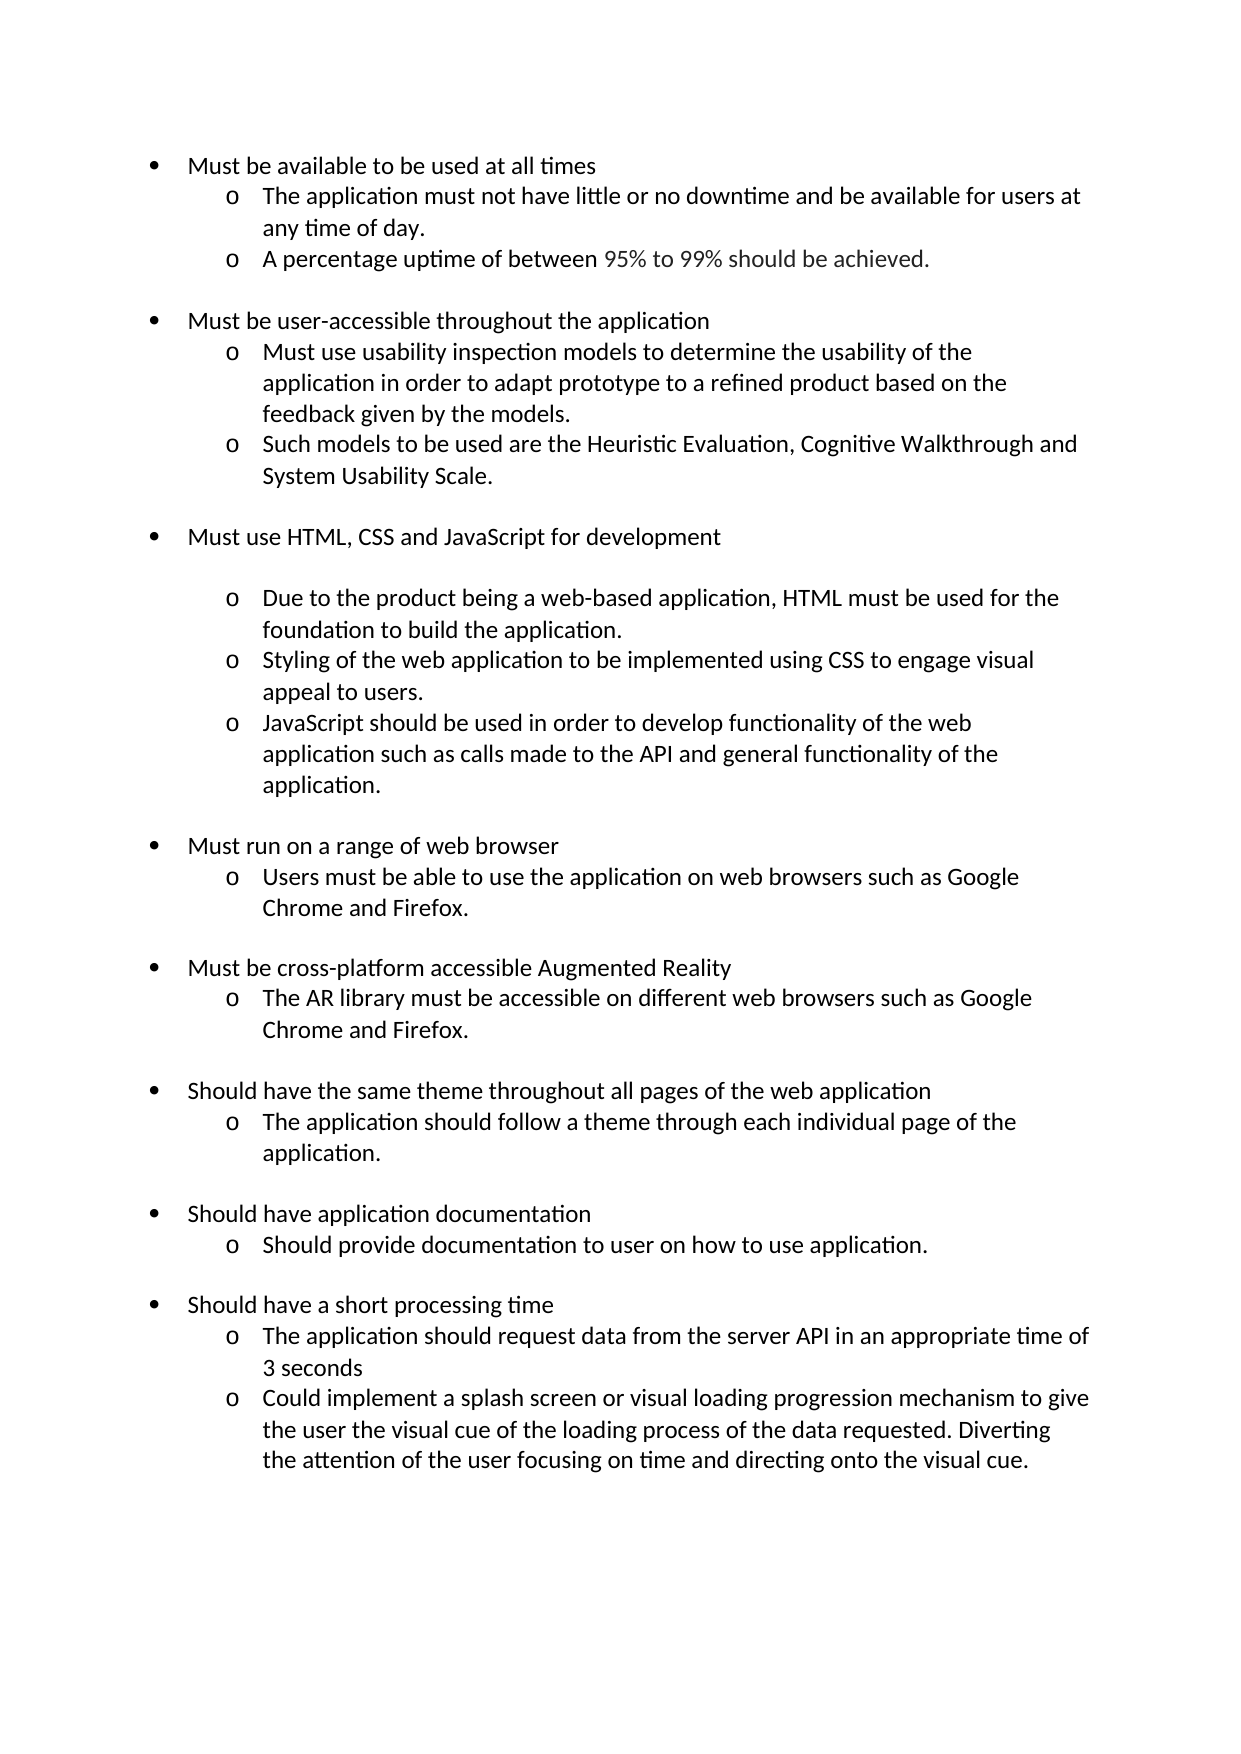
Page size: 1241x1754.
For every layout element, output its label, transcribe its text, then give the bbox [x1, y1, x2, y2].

list Could implement a splash screen or visual loading progression mechanism to give the user the visual cue of the loading process of the data requested. Diverting the attention of the user focusing on time and directing onto the visual cue. [225, 1382, 1090, 1475]
list Should provide documentation to user on how to use application. [225, 1229, 1090, 1261]
list The application should request data from the server API in an appropriate time of 3 seconds [225, 1320, 1090, 1382]
list A percentage uptime of between 95% to 99% should be achieved. [225, 243, 1090, 274]
list The application should follow a theme through each individual page of the application. [225, 1106, 1090, 1168]
list Styling of the web application to be implemented using CSS to engage visual appeal to users. [225, 644, 1090, 707]
list Must be available to be used at all times [150, 150, 1090, 181]
list Must be cross-platform accessible Augmented Reality [150, 952, 1090, 982]
list Must use HTML, CSS and JavaScript for development [150, 521, 1090, 552]
list Must run on a range of web browser [150, 830, 1090, 861]
list Should have application documentation [150, 1198, 1090, 1229]
list Such models to be used are the Heuristic Evaluation, Cognitive Walkthrough and System Usability Scale. [225, 428, 1090, 491]
list The application must not have little or no downtime and be available for users at any time of day. [225, 181, 1090, 243]
list JavaScript should be used in order to develop functionality of the web application such as calls made to the API and general functionality of the application. [225, 707, 1090, 800]
list Must be user-accessible throughout the application [150, 305, 1090, 336]
list Should have the same theme throughout all pages of the web application [150, 1075, 1090, 1106]
list Users must be able to use the application on web browsers such as Google Chrome and Firefox. [225, 861, 1090, 923]
list The AR library must be accessible on different web browsers such as Google Chrome and Firefox. [225, 982, 1090, 1044]
list Must use usability inspection models to determine the usability of the application in order to adapt prototype to a refined product based on the feedback given by the models. [225, 336, 1090, 428]
list Should have a short processing time [150, 1289, 1090, 1320]
list Due to the product being a web-based application, HTML must be used for the foundation to build the application. [225, 582, 1090, 644]
